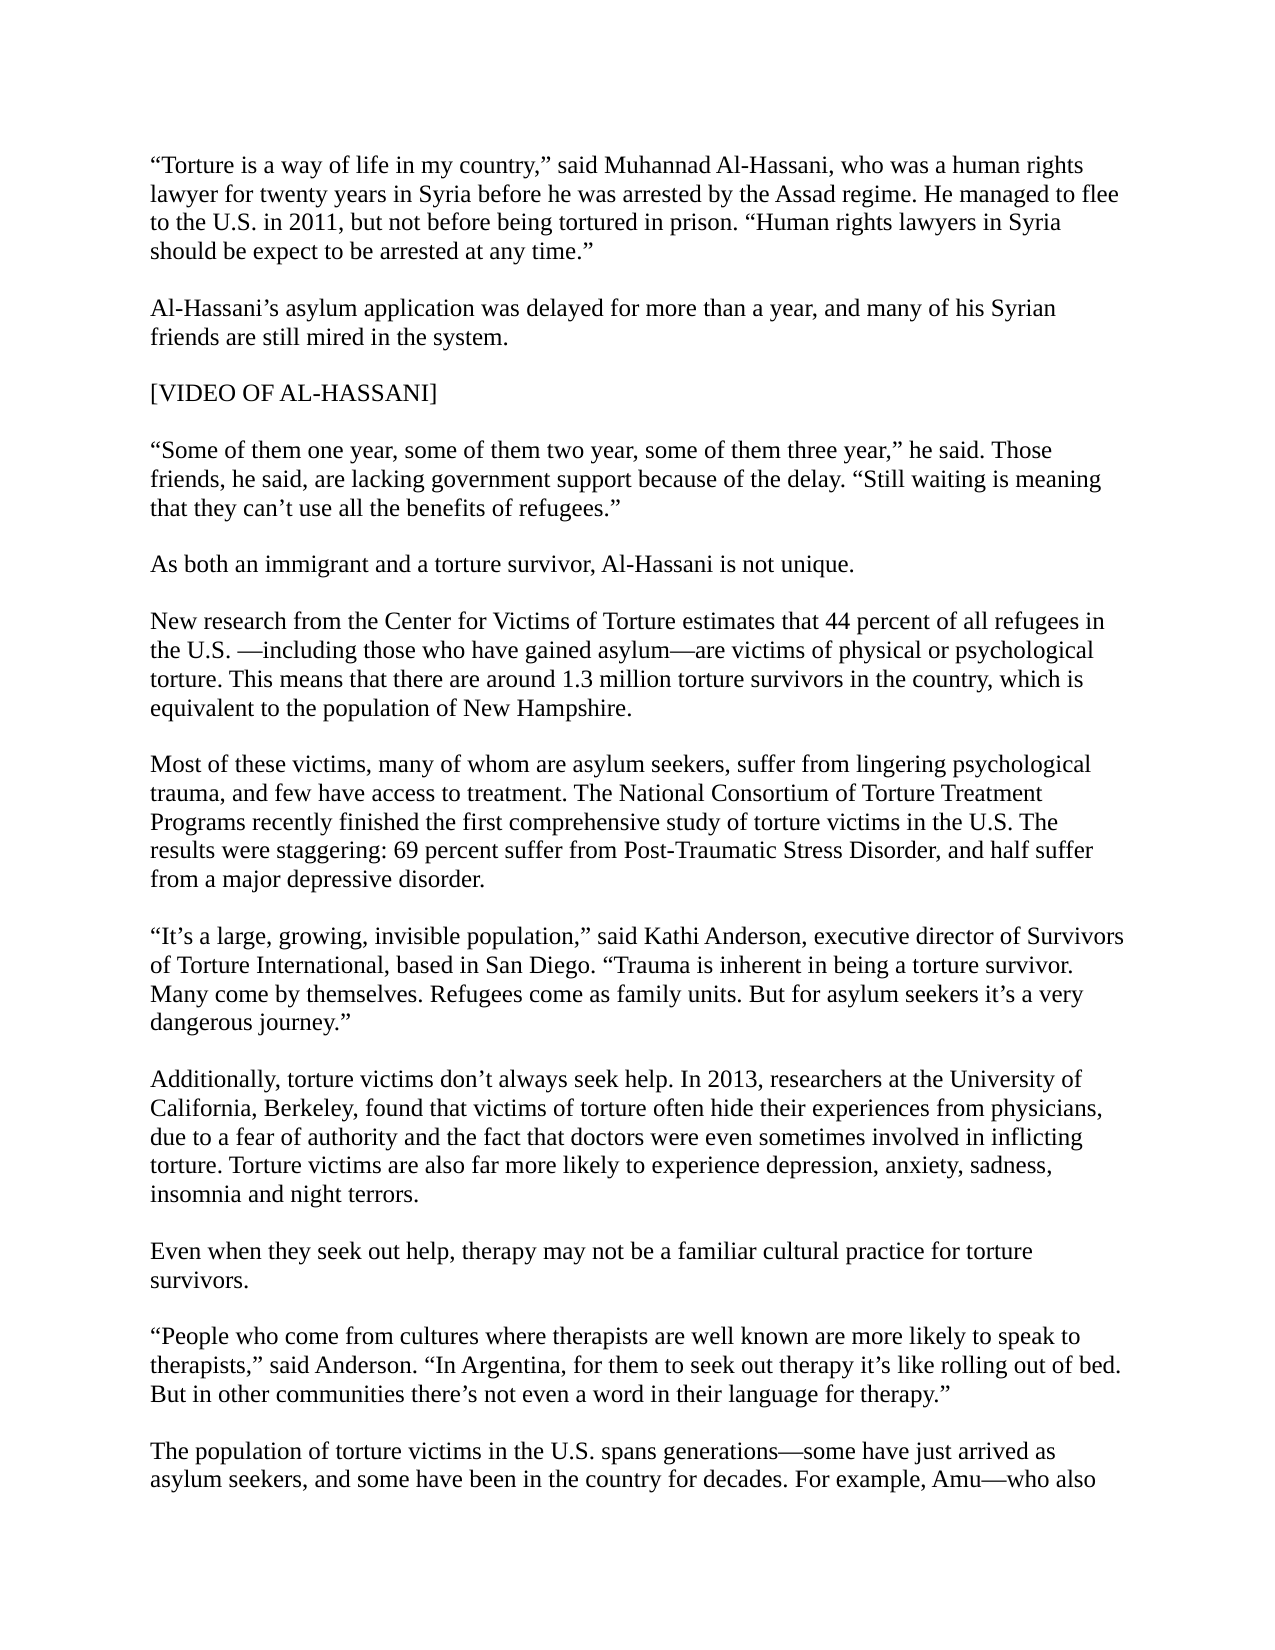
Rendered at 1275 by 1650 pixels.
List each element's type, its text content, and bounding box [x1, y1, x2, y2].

text Additionally, torture victims don’t always seek help. In 2013, researchers at the University of California, Berkeley, found that victims of torture often hide their experiences from physicians, due to a fear of authority and the fact that doctors were even sometimes involved in inflicting torture. Torture victims are also far more likely to experience depression, anxiety, sadness, insomnia and night terrors. [150, 1185, 1125, 1329]
text [VIDEO OF AL-HASSANI] [150, 495, 1125, 524]
text “It’s a large, growing, invisible population,” said Kathi Anderson, executive director of Survivors of Torture International, based in San Diego. “Trauma is inherent in being a torture survivor. Many come by themselves. Refugees come as family units. But for asylum seekers it’s a very dangerous journey.” [150, 1041, 1125, 1156]
text Al-Hassani’s asylum application was delayed for more than a year, and many of his Syrian friends are still mired in the system. [150, 409, 1125, 466]
text New research from the Center for Victims of Torture estimates that 44 percent of all refugees in the U.S. —including those who have gained asylum—are victims of physical or psychological torture. This means that there are around 1.3 million torture survivors in the country, which is equivalent to the population of New Hampshire. [150, 725, 1125, 840]
text Even when they seek out help, therapy may not be a familiar cultural practice for torture survivors. [150, 1357, 1125, 1415]
text “Some of them one year, some of them two year, some of them three year,” he said. Those friends, he said, are lacking government support because of the delay. “Still waiting is meaning that they can’t use all the benefits of refugees.” [150, 552, 1125, 639]
text Most of these victims, many of whom are asylum seekers, suffer from lingering psychological trauma, and few have access to treatment. The National Consortium of Torture Treatment Programs recently finished the first comprehensive study of torture victims in the U.S. The results were staggering: 69 percent suffer from Post-Traumatic Stress Disorder, and half suffer from a major depressive disorder. [150, 869, 1125, 1012]
text But for the asylum seekers themselves, underfunding means that delays exacerbate very personal challenges that include financial trouble, precarious housing, time away from family and, for many, trauma stemming from bring tortured back home. [150, 150, 1125, 236]
text As both an immigrant and a torture survivor, Al-Hassani is not unique. [150, 667, 1125, 696]
text “Torture is a way of life in my country,” said Muhannad Al-Hassani, who was a human rights lawyer for twenty years in Syria before he was arrested by the Assad regime. He managed to flee to the U.S. in 2011, but not before being tortured in prison. “Human rights lawyers in Syria should be expect to be arrested at any time.” [150, 265, 1125, 380]
